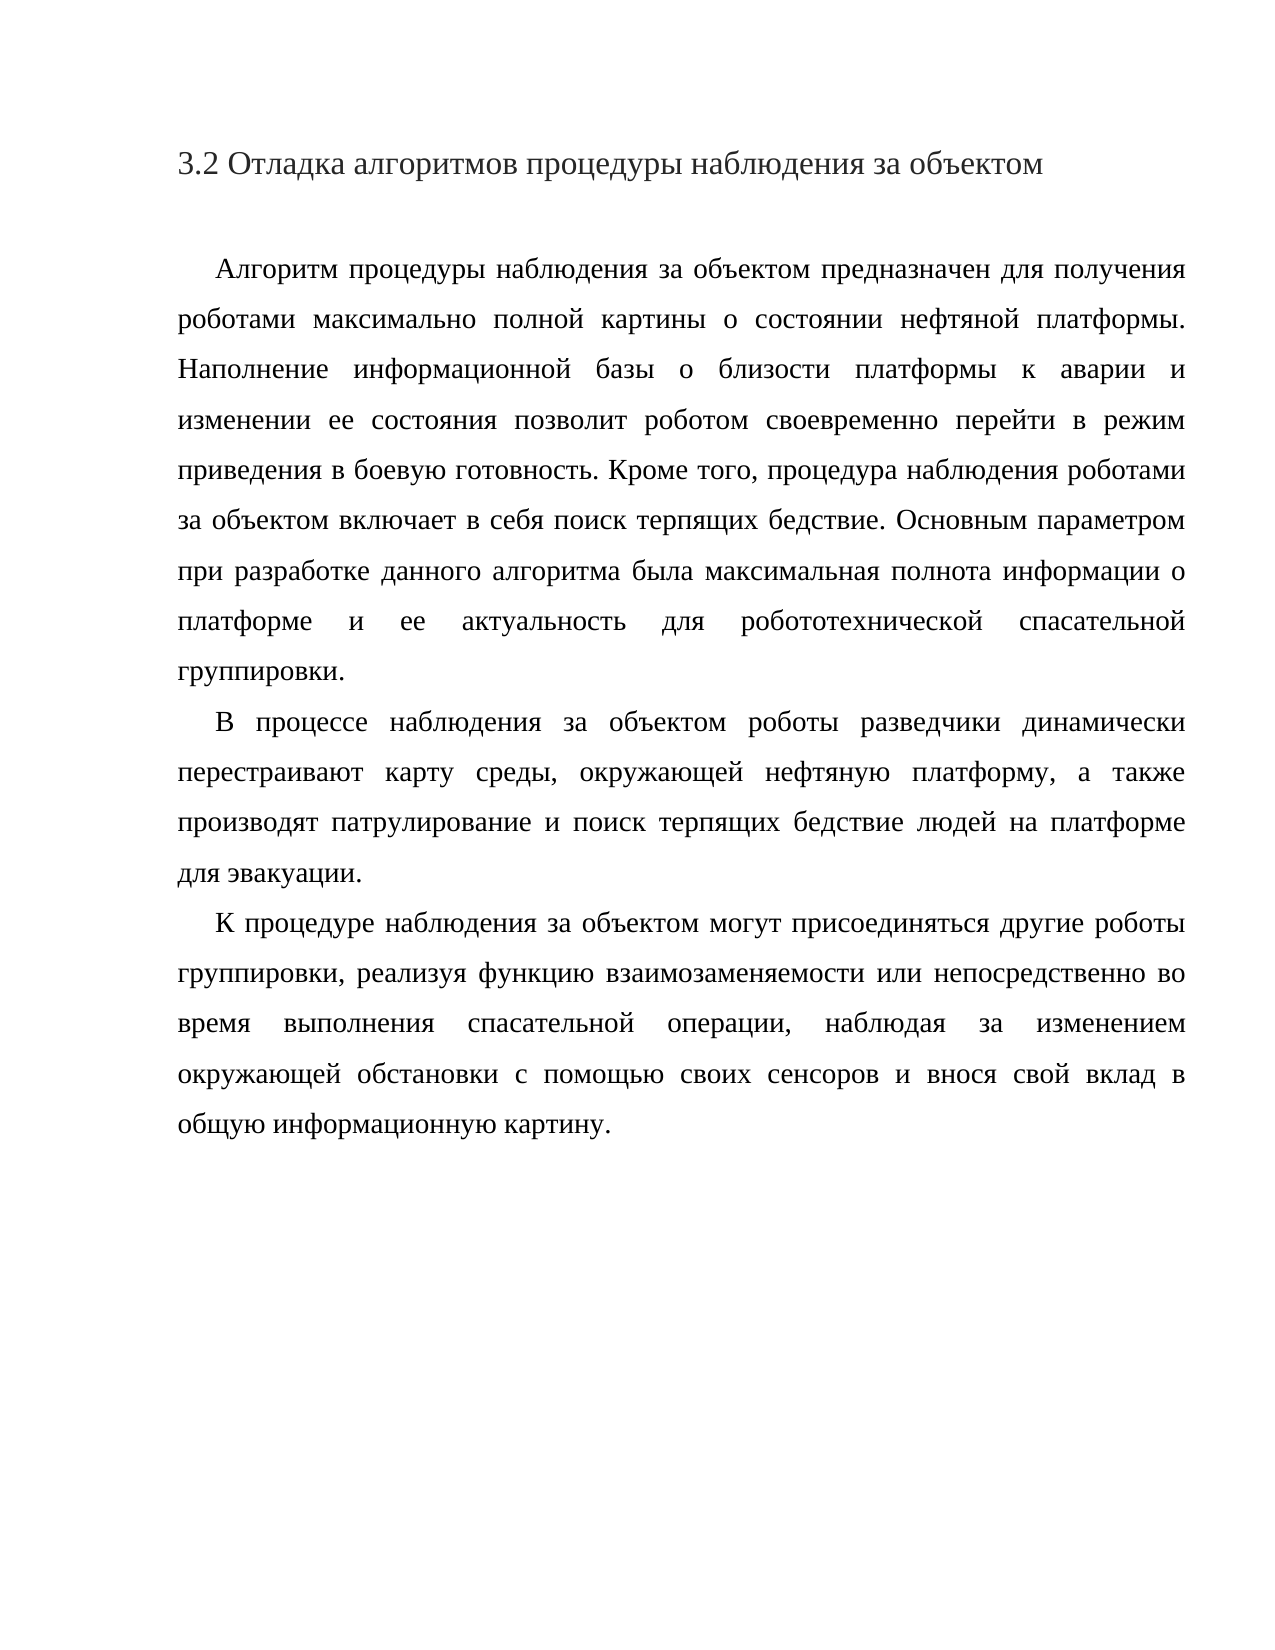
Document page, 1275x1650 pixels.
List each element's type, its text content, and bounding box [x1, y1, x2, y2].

subtitle 3.2 Отладка алгоритмов процедуры наблюдения за объектом [177, 143, 1186, 181]
text В процессе наблюдения за объектом роботы разведчики динамически перестраивают карту среды, окружающей нефтяную платформу, а также производят патрулирование и поиск терпящих бедствие людей на платформе для эвакуации. [177, 704, 1186, 888]
text Алгоритм процедуры наблюдения за объектом предназначен для получения роботами максимально полной картины о состоянии нефтяной платформы. Наполнение информационной базы о близости платформы к аварии и изменении ее состояния позволит роботом своевременно перейти в режим приведения в боевую готовность. Кроме того, процедура наблюдения роботами за объектом включает в себя поиск терпящих бедствие. Основным параметром при разработке данного алгоритма была максимальная полнота информации о платформе и ее актуальность для робототехнической спасательной группировки. [177, 251, 1186, 687]
text К процедуре наблюдения за объектом могут присоединяться другие роботы группировки, реализуя функцию взаимозаменяемости или непосредственно во время выполнения спасательной операции, наблюдая за изменением окружающей обстановки с помощью своих сенсоров и внося свой вклад в общую информационную картину. [177, 905, 1186, 1140]
